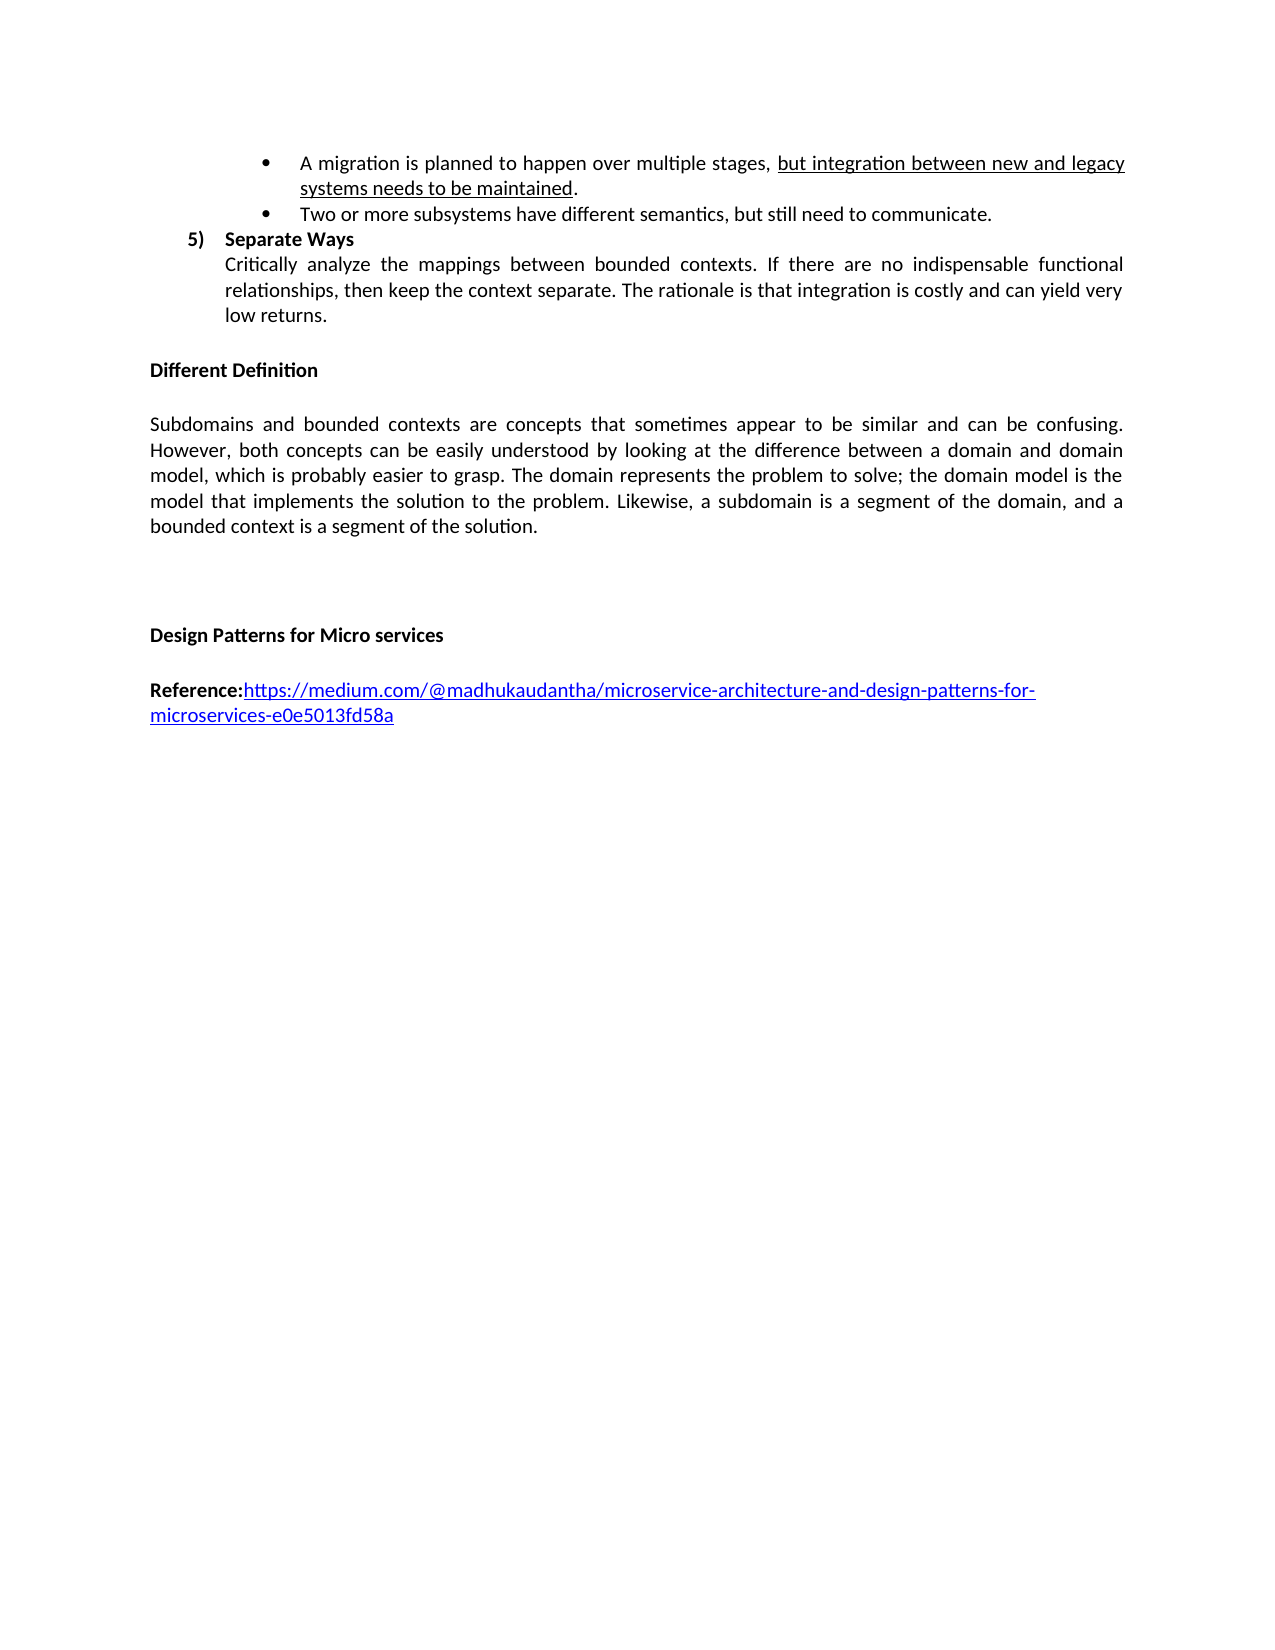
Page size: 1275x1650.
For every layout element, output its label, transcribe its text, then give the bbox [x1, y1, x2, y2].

text Reference:https://medium.com/@madhukaudantha/microservice-architecture-and-design-patterns-for-microservices-e0e5013fd58a [150, 677, 1125, 728]
text Different Definition [150, 357, 1125, 382]
list A migration is planned to happen over multiple stages, but integration between new and legacy systems needs to be maintained. [262, 150, 1125, 201]
text Subdomains and bounded contexts are concepts that sometimes appear to be similar and can be confusing. However, both concepts can be easily understood by looking at the difference between a domain and domain model, which is probably easier to grasp. The domain represents the problem to solve; the domain model is the model that implements the solution to the problem. Likewise, a subdomain is a segment of the domain, and a bounded context is a segment of the solution. [150, 412, 1125, 539]
list Critically analyze the mappings between bounded contexts. If there are no indispensable functional relationships, then keep the context separate. The rationale is that integration is costly and can yield very low returns. [225, 252, 1125, 328]
list Separate Ways [187, 226, 1125, 252]
list Two or more subsystems have different semantics, but still need to communicate. [262, 201, 1125, 226]
text Design Patterns for Micro services [150, 622, 1125, 648]
